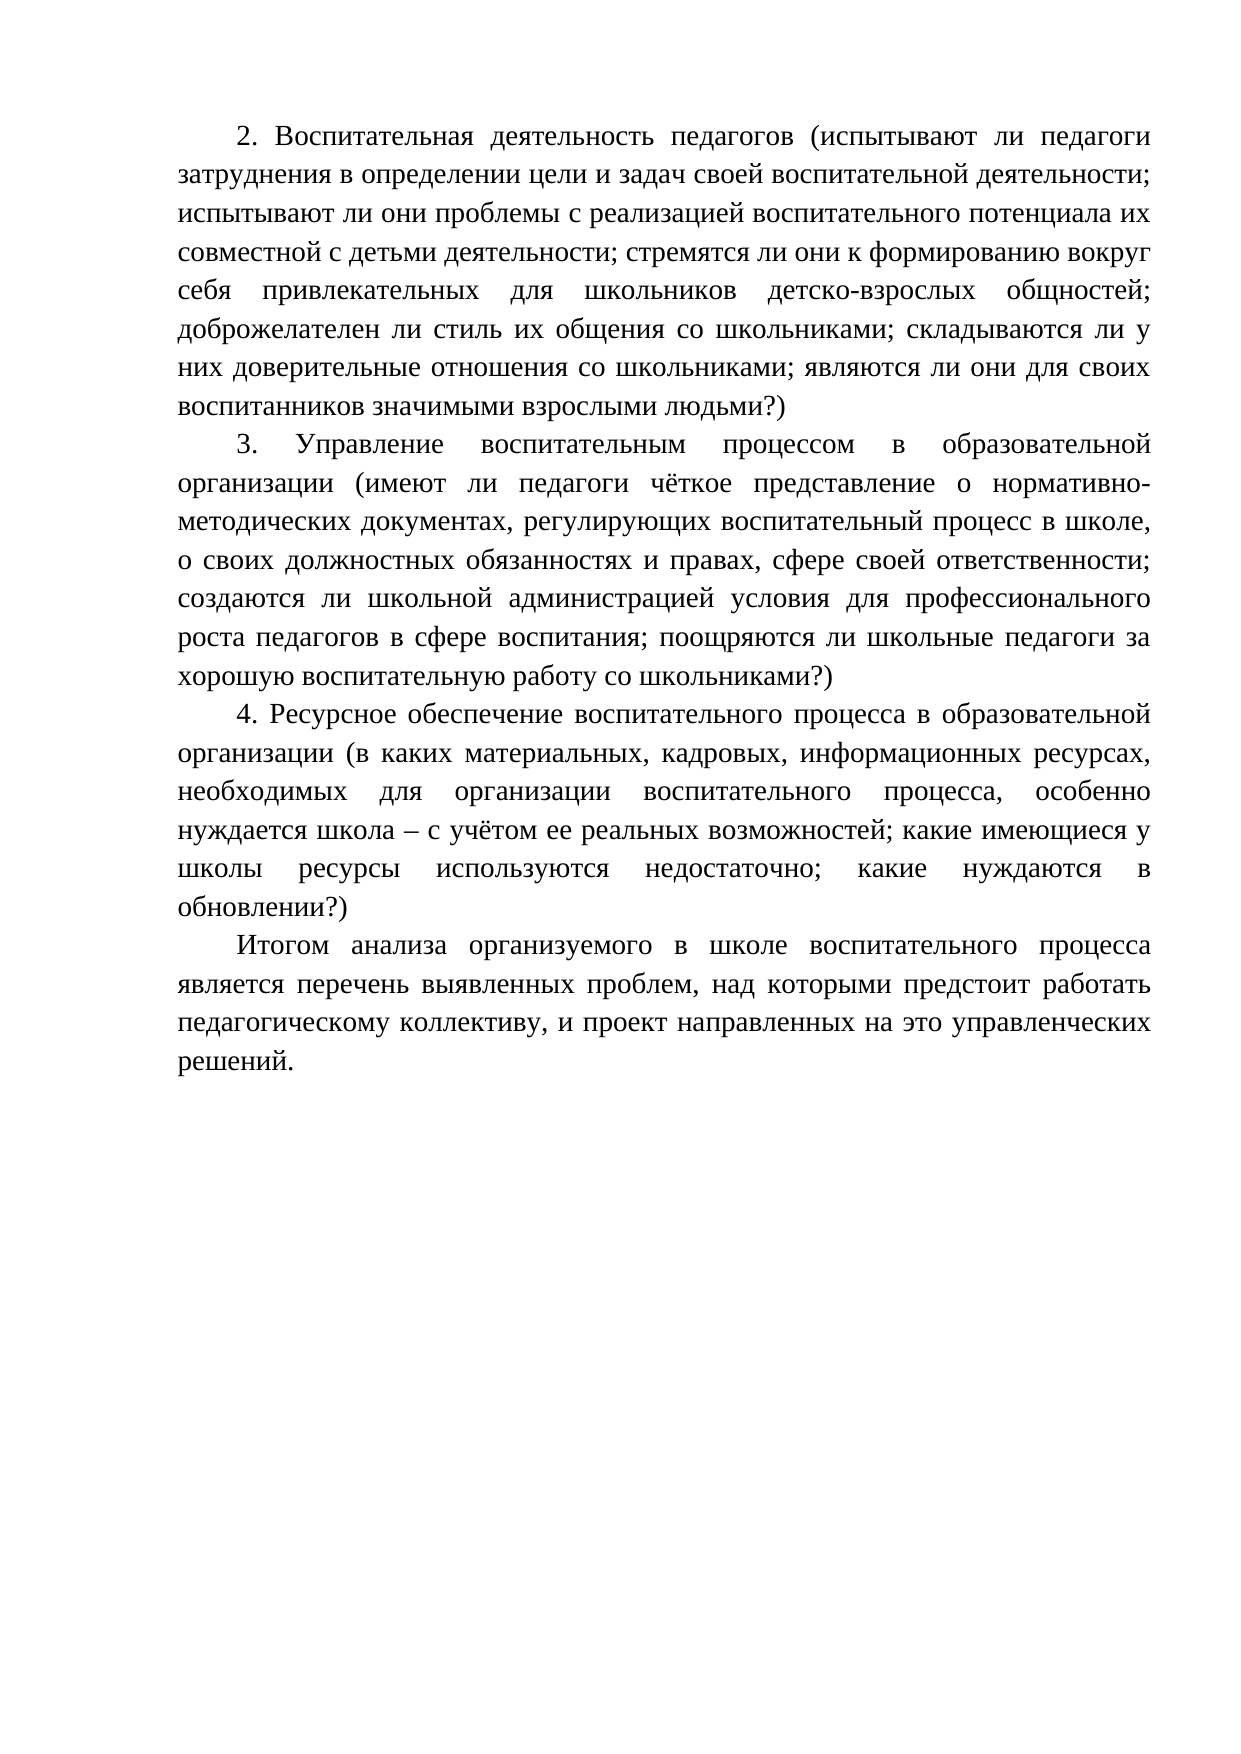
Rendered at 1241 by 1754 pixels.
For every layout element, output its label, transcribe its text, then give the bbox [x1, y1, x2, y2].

text 4. Ресурсное обеспечение воспитательного процесса в образовательной организации (в каких материальных, кадровых, информационных ресурсах, необходимых для организации воспитательного процесса, особенно нуждается школа – с учётом ее реальных возможностей; какие имеющиеся у школы ресурсы используются недостаточно; какие нуждаются в обновлении?) [177, 696, 1152, 922]
text Итогом анализа организуемого в школе воспитательного процесса является перечень выявленных проблем, над которыми предстоит работать педагогическому коллективу, и проект направленных на это управленческих решений. [177, 927, 1152, 1077]
text 2. Воспитательная деятельность педагогов (испытывают ли педагоги затруднения в определении цели и задач своей воспитательной деятельности; испытывают ли они проблемы с реализацией воспитательного потенциала их совместной с детьми деятельности; стремятся ли они к формированию вокруг себя привлекательных для школьников детско-взрослых общностей; доброжелателен ли стиль их общения со школьниками; складываются ли у них доверительные отношения со школьниками; являются ли они для своих воспитанников значимыми взрослыми людьми?) [177, 118, 1152, 421]
text 3. Управление воспитательным процессом в образовательной организации (имеют ли педагоги чёткое представление о нормативно-методических документах, регулирующих воспитательный процесс в школе, о своих должностных обязанностях и правах, сфере своей ответственности; создаются ли школьной администрацией условия для профессионального роста педагогов в сфере воспитания; поощряются ли школьные педагоги за хорошую воспитательную работу со школьниками?) [177, 426, 1152, 691]
